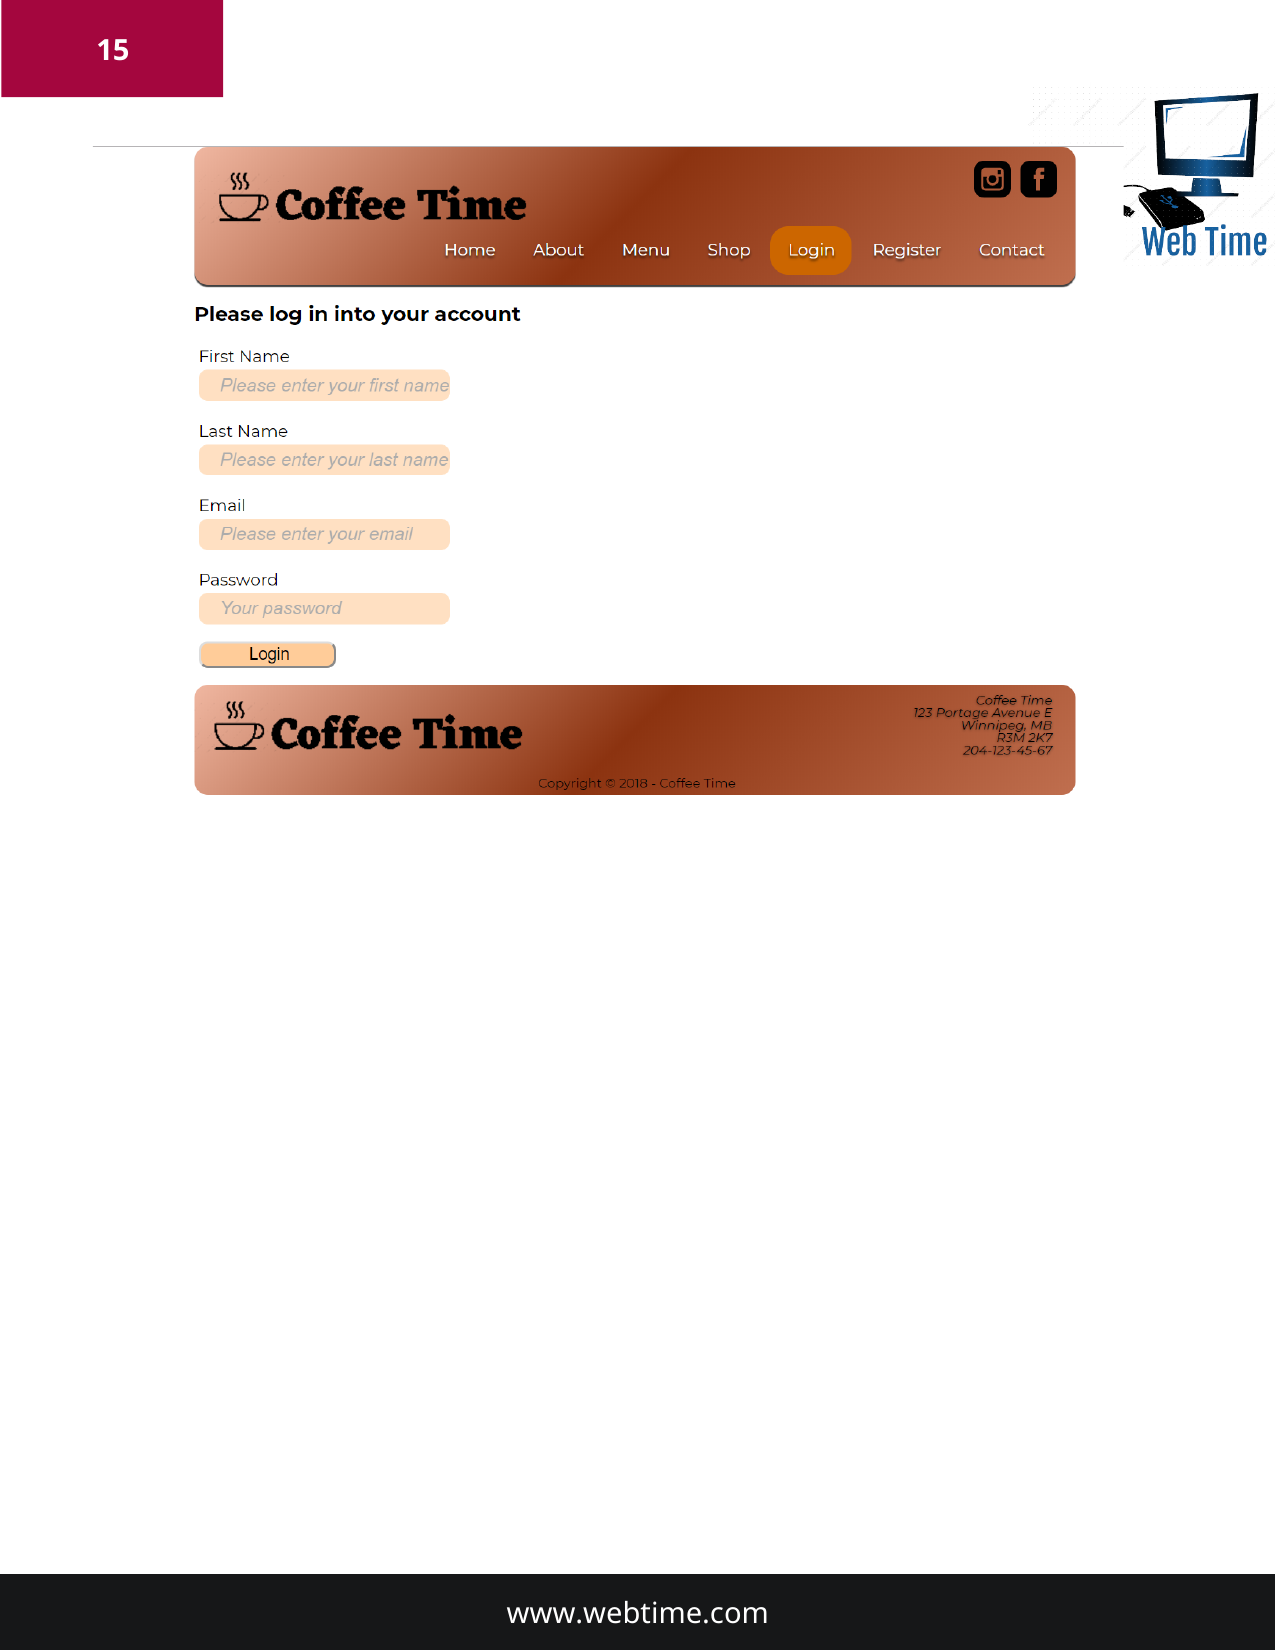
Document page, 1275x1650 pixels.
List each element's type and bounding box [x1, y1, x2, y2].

picture [92, 82, 1275, 820]
